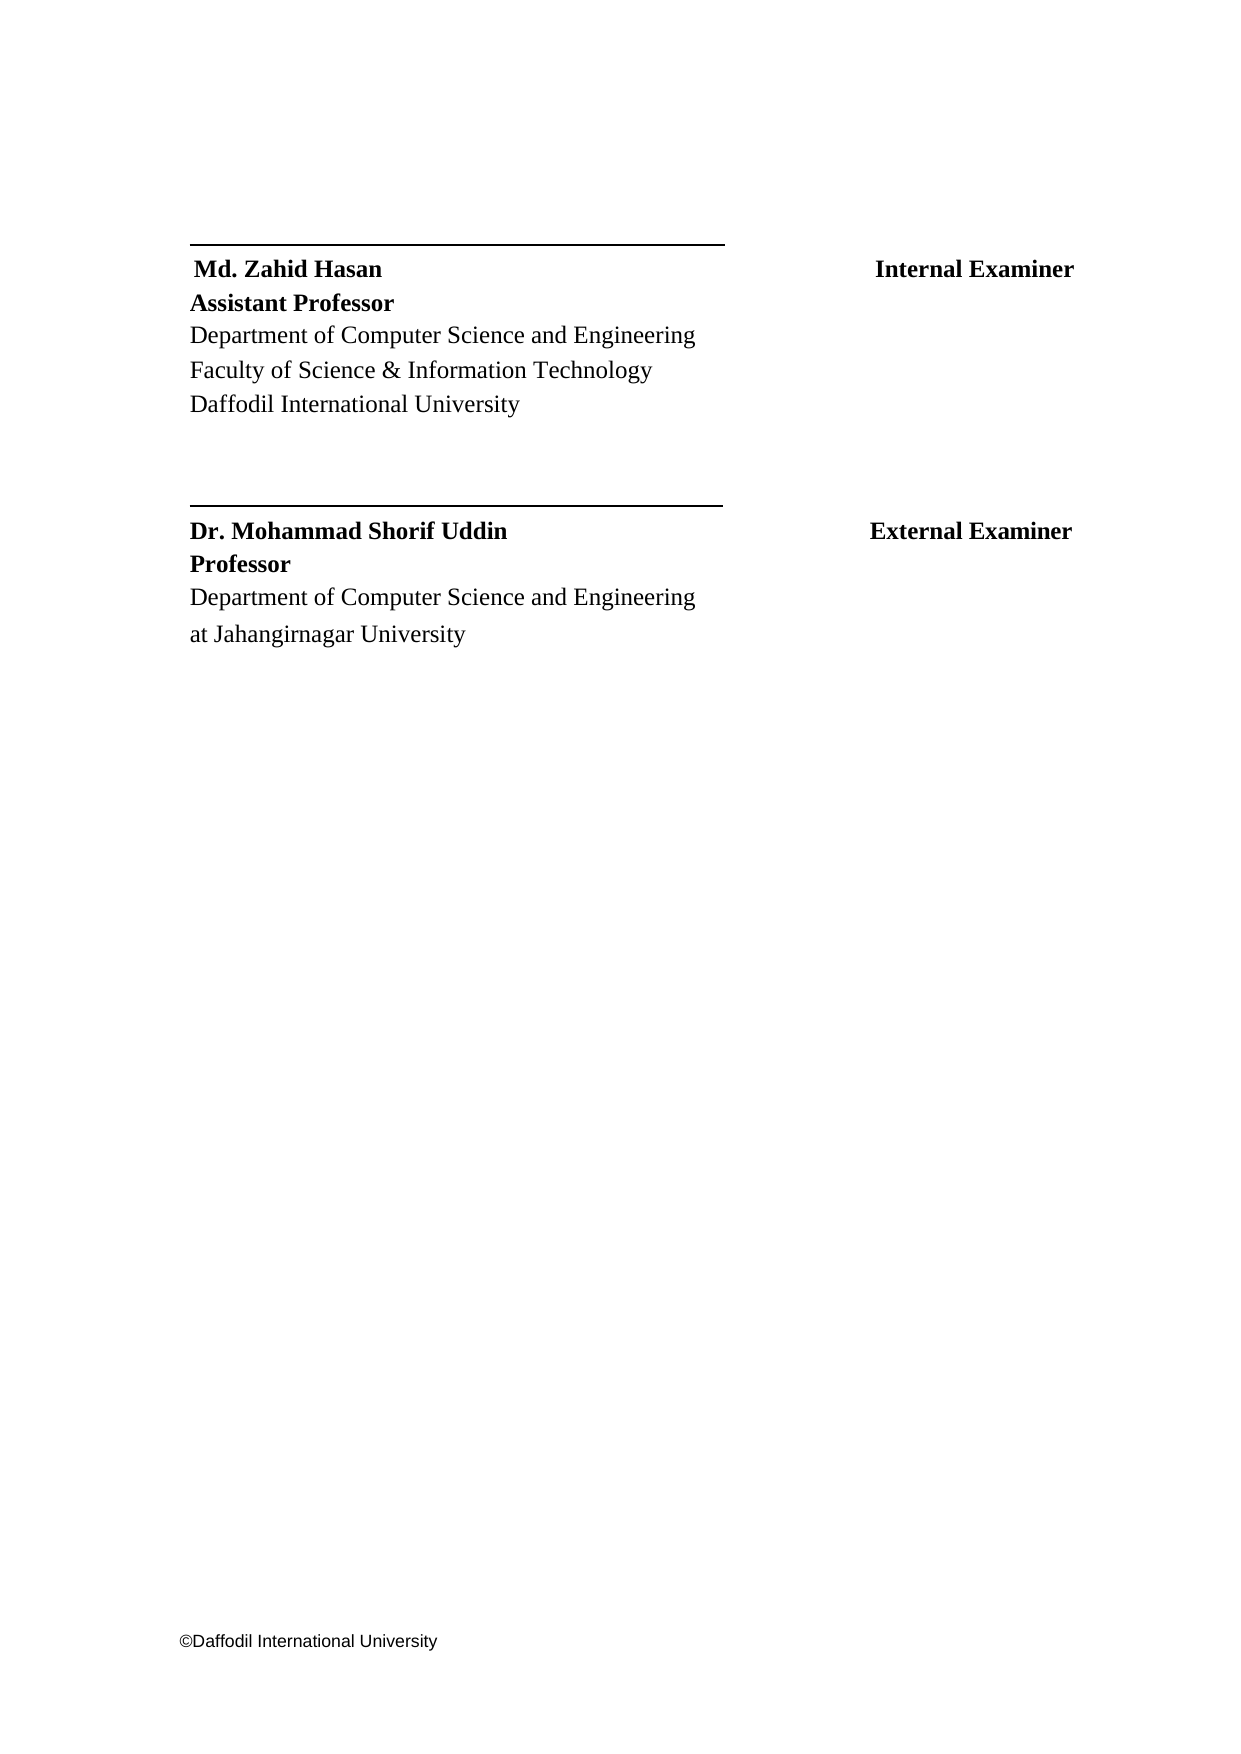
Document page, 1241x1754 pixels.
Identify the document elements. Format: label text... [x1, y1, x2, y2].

subtitle Md. Zahid Hasan Internal Examiner [169, 254, 1086, 283]
text Department of Computer Science and Engineering Faculty of Science & Information Technology Daffodil International University [189, 320, 698, 418]
text Assistant Professor [189, 288, 1086, 316]
text Department of Computer Science and Engineering at Jahangirnagar University [189, 582, 698, 647]
subtitle Dr. Mohammad Shorif Uddin External Examiner Professor [189, 505, 1075, 578]
